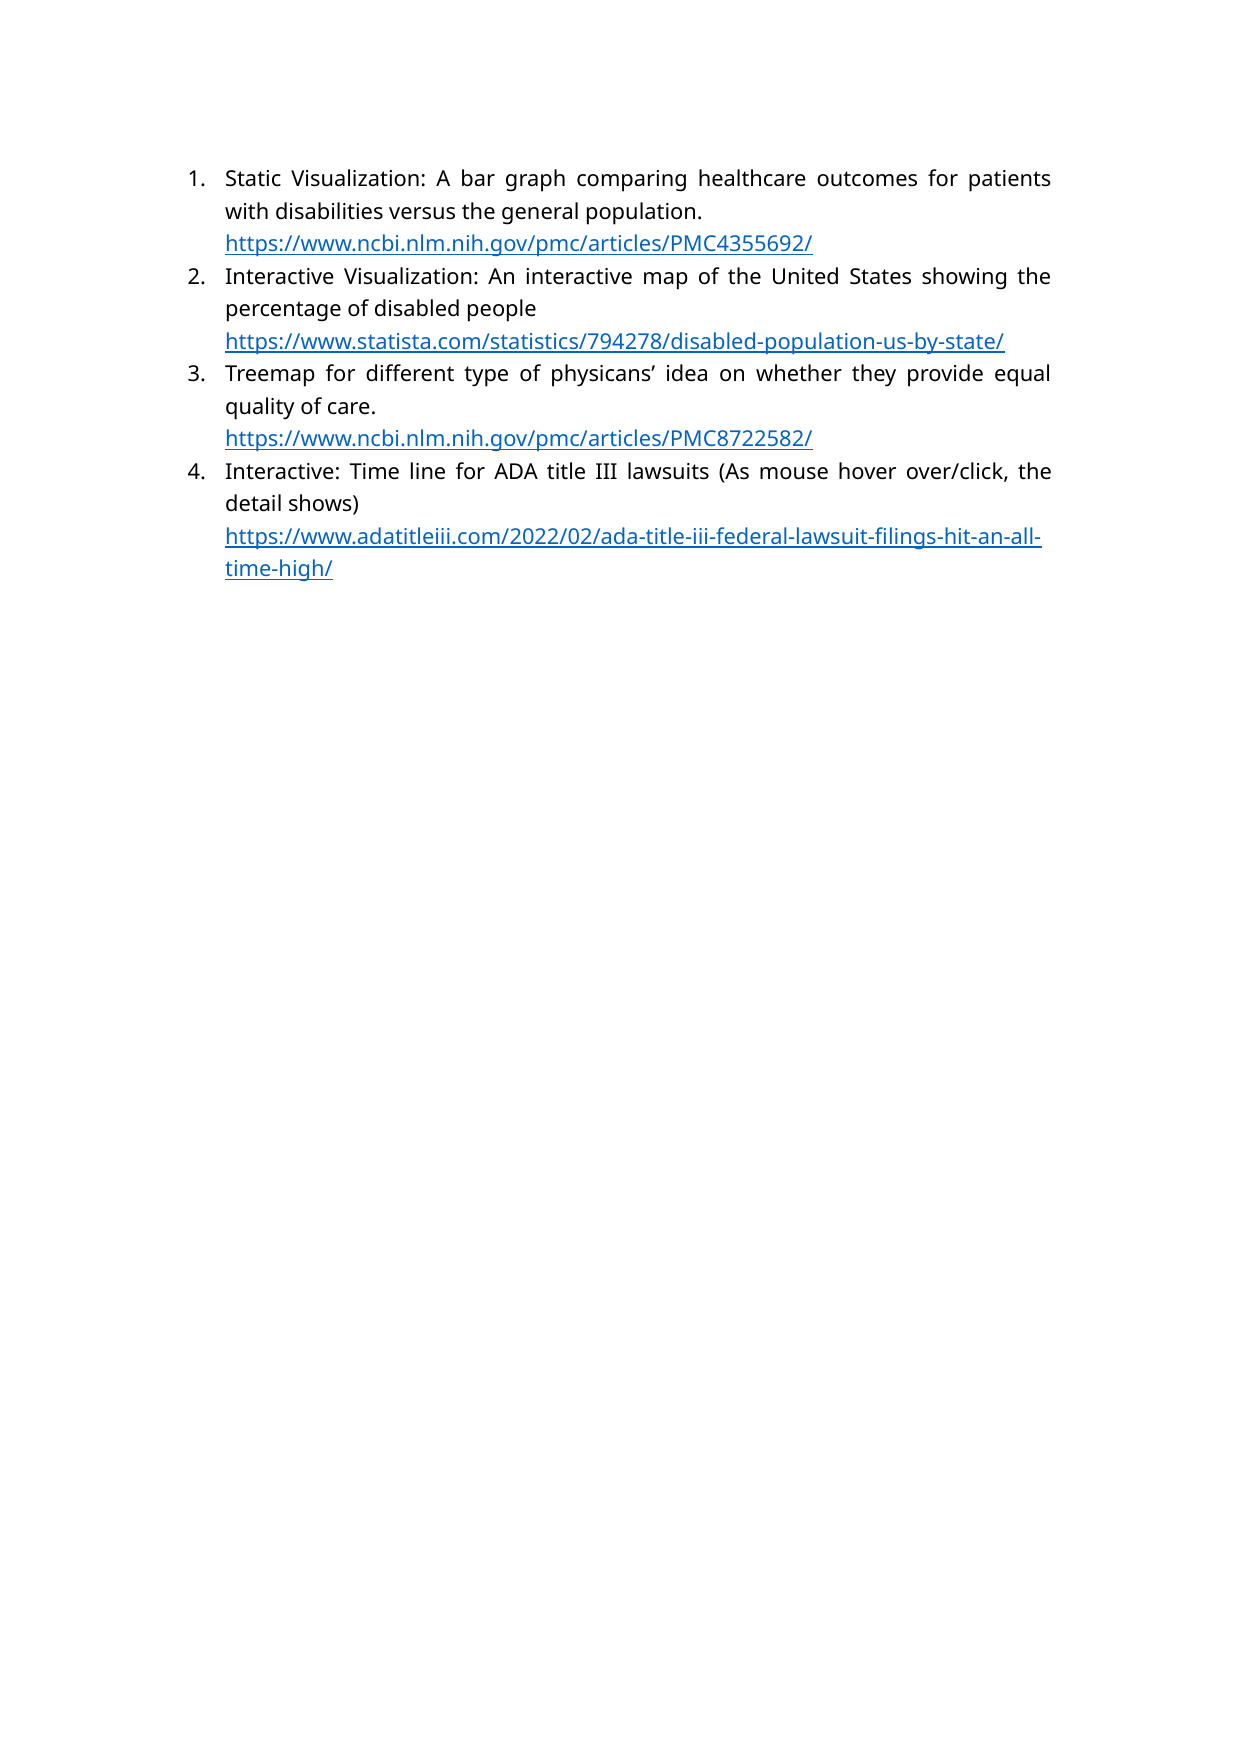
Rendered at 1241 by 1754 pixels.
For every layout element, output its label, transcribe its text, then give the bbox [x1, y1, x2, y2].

list https://www.ncbi.nlm.nih.gov/pmc/articles/PMC4355692/ [225, 227, 1053, 259]
list https://www.ncbi.nlm.nih.gov/pmc/articles/PMC8722582/ [225, 422, 1053, 454]
list https://www.adatitleiii.com/2022/02/ada-title-iii-federal-lawsuit-filings-hit-an-all-time-high/ [225, 519, 1053, 584]
list https://www.statista.com/statistics/794278/disabled-population-us-by-state/ [225, 324, 1053, 357]
list Static Visualization: A bar graph comparing healthcare outcomes for patients with disabilities versus the general population. [187, 162, 1053, 227]
list Treemap for different type of physicans’ idea on whether they provide equal quality of care. [187, 357, 1053, 422]
list Interactive Visualization: An interactive map of the United States showing the percentage of disabled people [187, 259, 1053, 324]
list Interactive: Time line for ADA title III lawsuits (As mouse hover over/click, the detail shows) [187, 454, 1053, 519]
